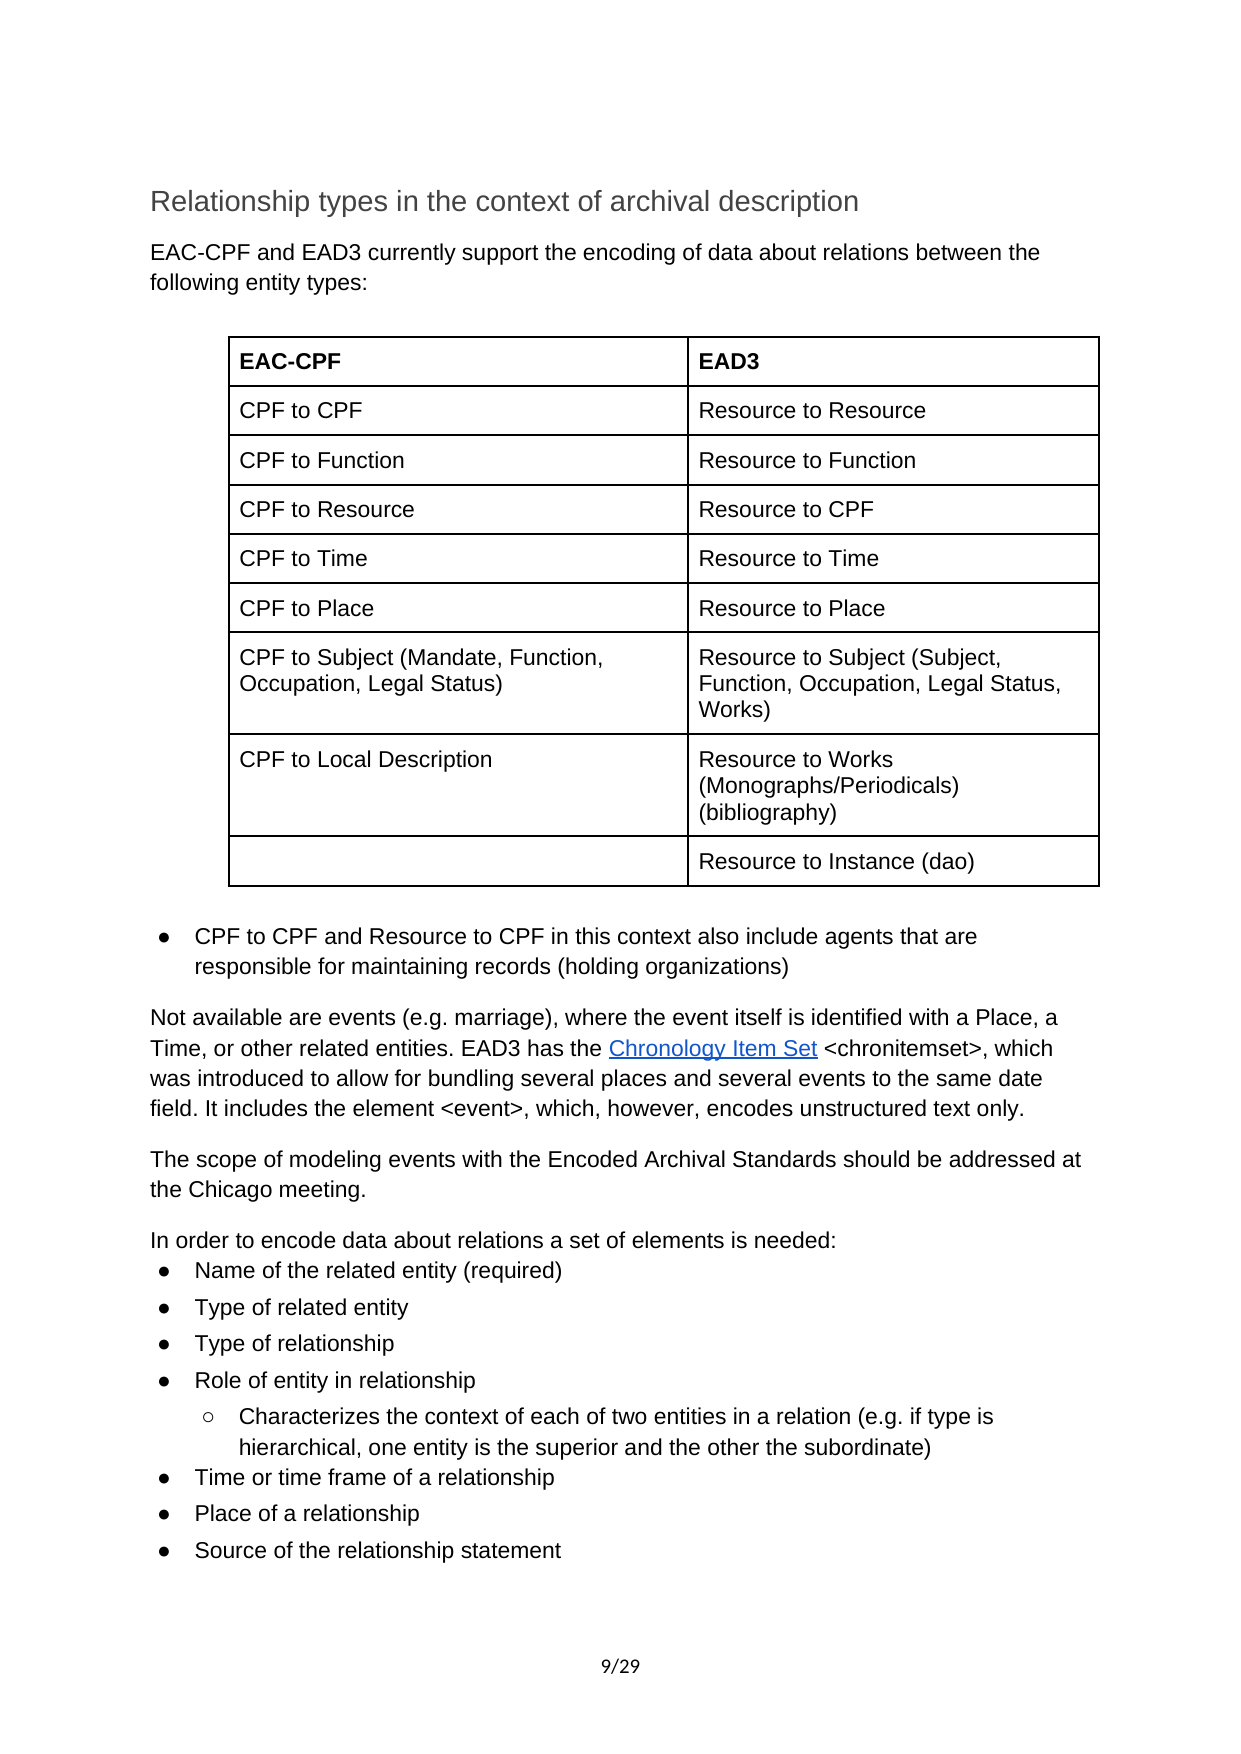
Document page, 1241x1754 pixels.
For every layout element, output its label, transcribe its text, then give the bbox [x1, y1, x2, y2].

list Type of related entity [157, 1294, 1090, 1320]
table_cell CPF to Local Description [230, 735, 687, 835]
table_header EAC-CPF [230, 338, 687, 385]
table_cell CPF to Function [230, 436, 687, 483]
text Not available are events (e.g. marriage), where the event itself is identified with a Place, a Time, or other related entities. EAD3 has the Chronology Item Set <chronitemset>, which was introduced to allow for bundling several places and several events to the same date field. It includes the element <event>, which, however, encodes unstructured text only. [150, 1004, 1090, 1121]
list Role of entity in relationship [157, 1367, 1090, 1393]
text EAC-CPF and EAD3 currently support the encoding of data about relations between the following entity types: [150, 239, 1090, 295]
table_cell CPF to Time [230, 535, 687, 582]
list Time or time frame of a relationship [157, 1464, 1090, 1490]
list Place of a relationship [157, 1500, 1090, 1526]
table_cell Resource to Resource [689, 387, 1098, 434]
list CPF to CPF and Resource to CPF in this context also include agents that are responsible for maintaining records (holding organizations) [157, 923, 1090, 979]
table_cell Resource to Place [689, 584, 1098, 631]
list Type of relationship [157, 1330, 1090, 1357]
text The scope of modeling events with the Encoded Archival Standards should be addressed at the Chicago meeting. [150, 1146, 1090, 1202]
list Name of the related entity (required) [157, 1257, 1090, 1284]
table_cell CPF to CPF [230, 387, 687, 434]
table_cell CPF to Resource [230, 486, 687, 533]
table_cell Resource to Instance (dao) [689, 837, 1098, 884]
table_cell Resource to CPF [689, 486, 1098, 533]
table_cell [230, 837, 687, 884]
table_header EAD3 [689, 338, 1098, 385]
subtitle Relationship types in the context of archival description [150, 184, 1090, 218]
table_cell Resource to Subject (Subject, Function, Occupation, Legal Status, Works) [689, 633, 1098, 733]
table_cell CPF to Place [230, 584, 687, 631]
list Source of the relationship statement [157, 1537, 1090, 1563]
list Characterizes the context of each of two entities in a relation (e.g. if type is hierarchical, one entity is the superior and the other the subordinate) [201, 1403, 1090, 1460]
table_cell Resource to Function [689, 436, 1098, 483]
table_cell Resource to Time [689, 535, 1098, 582]
table_cell Resource to Works (Monographs/Periodicals) (bibliography) [689, 735, 1098, 835]
text In order to encode data about relations a set of elements is needed: [150, 1227, 1090, 1253]
table_cell CPF to Subject (Mandate, Function, Occupation, Legal Status) [230, 633, 687, 733]
